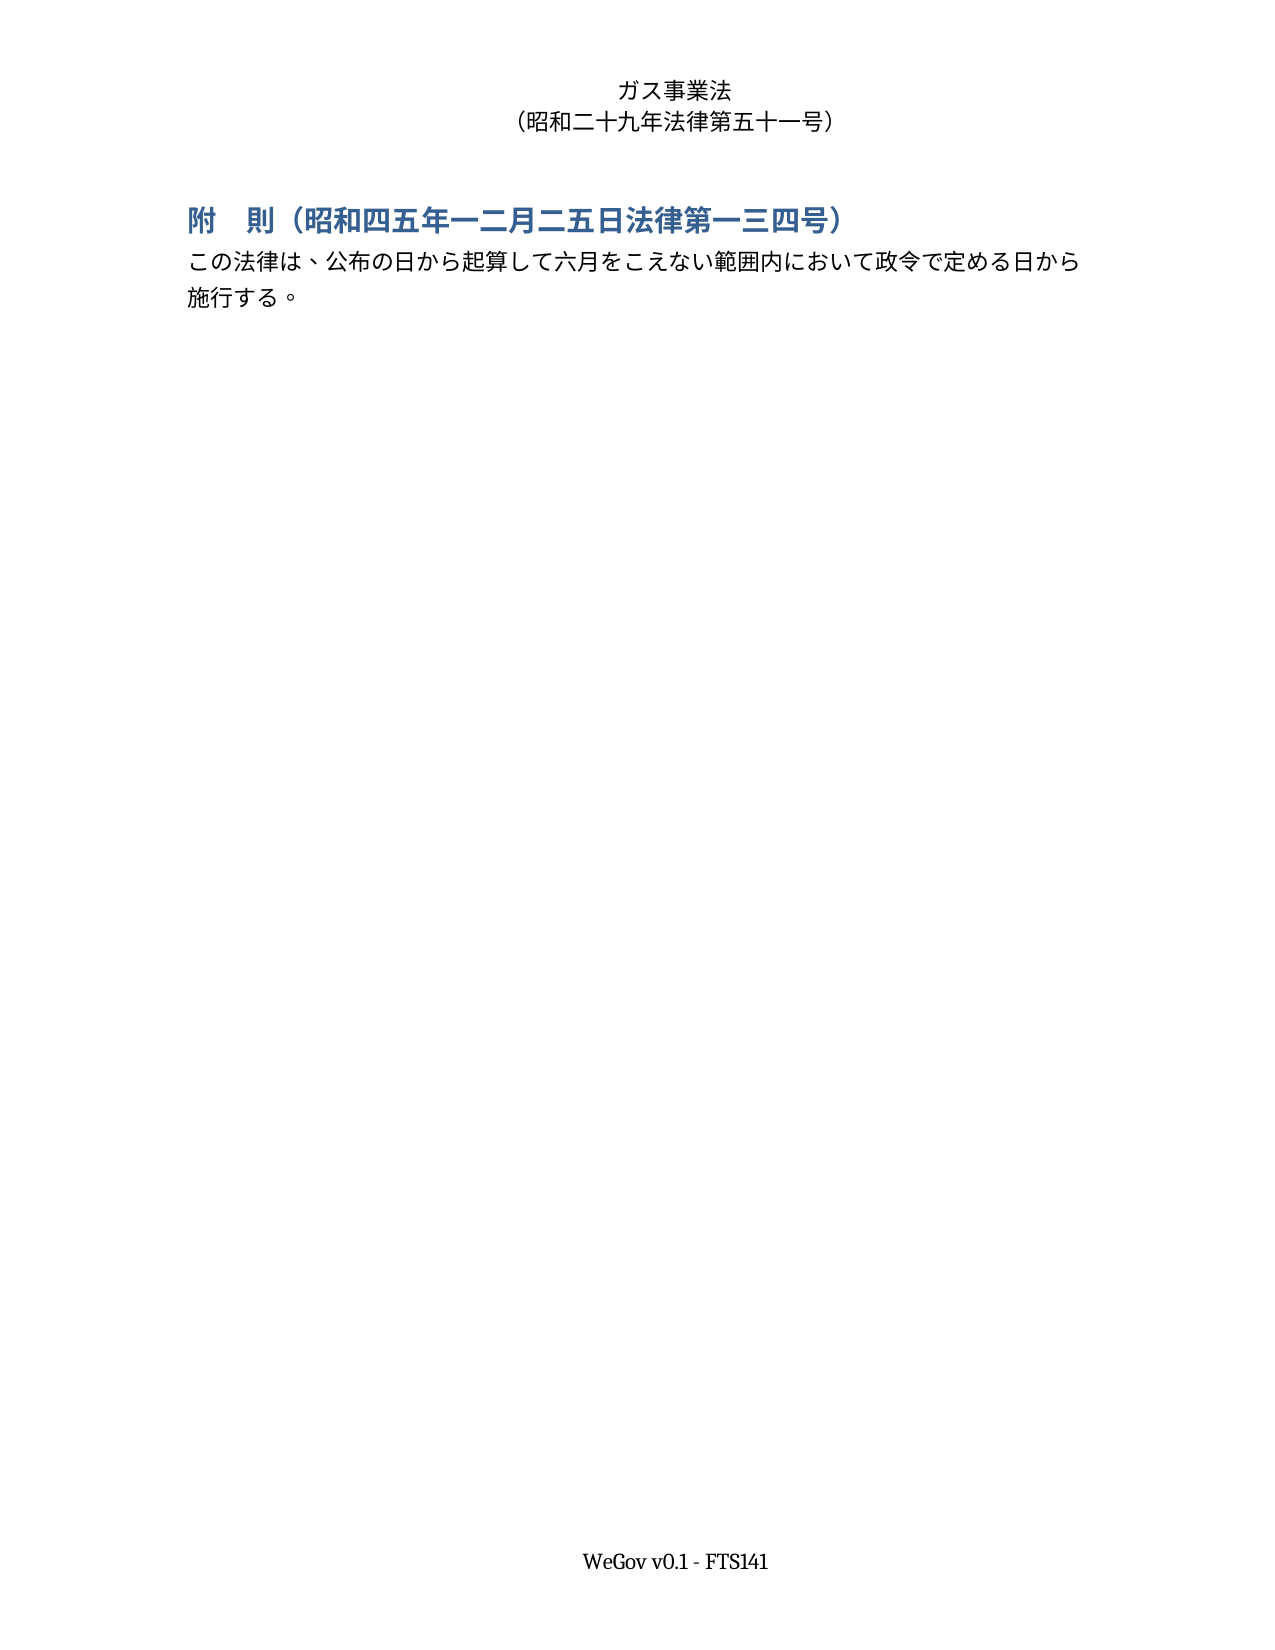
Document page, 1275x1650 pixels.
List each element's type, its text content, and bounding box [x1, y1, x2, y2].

subtitle 附 則（昭和四五年一二月二五日法律第一三四号） [187, 200, 1087, 240]
text この法律は、公布の日から起算して六月をこえない範囲内において政令で定める日から施行する。 [187, 246, 1087, 313]
